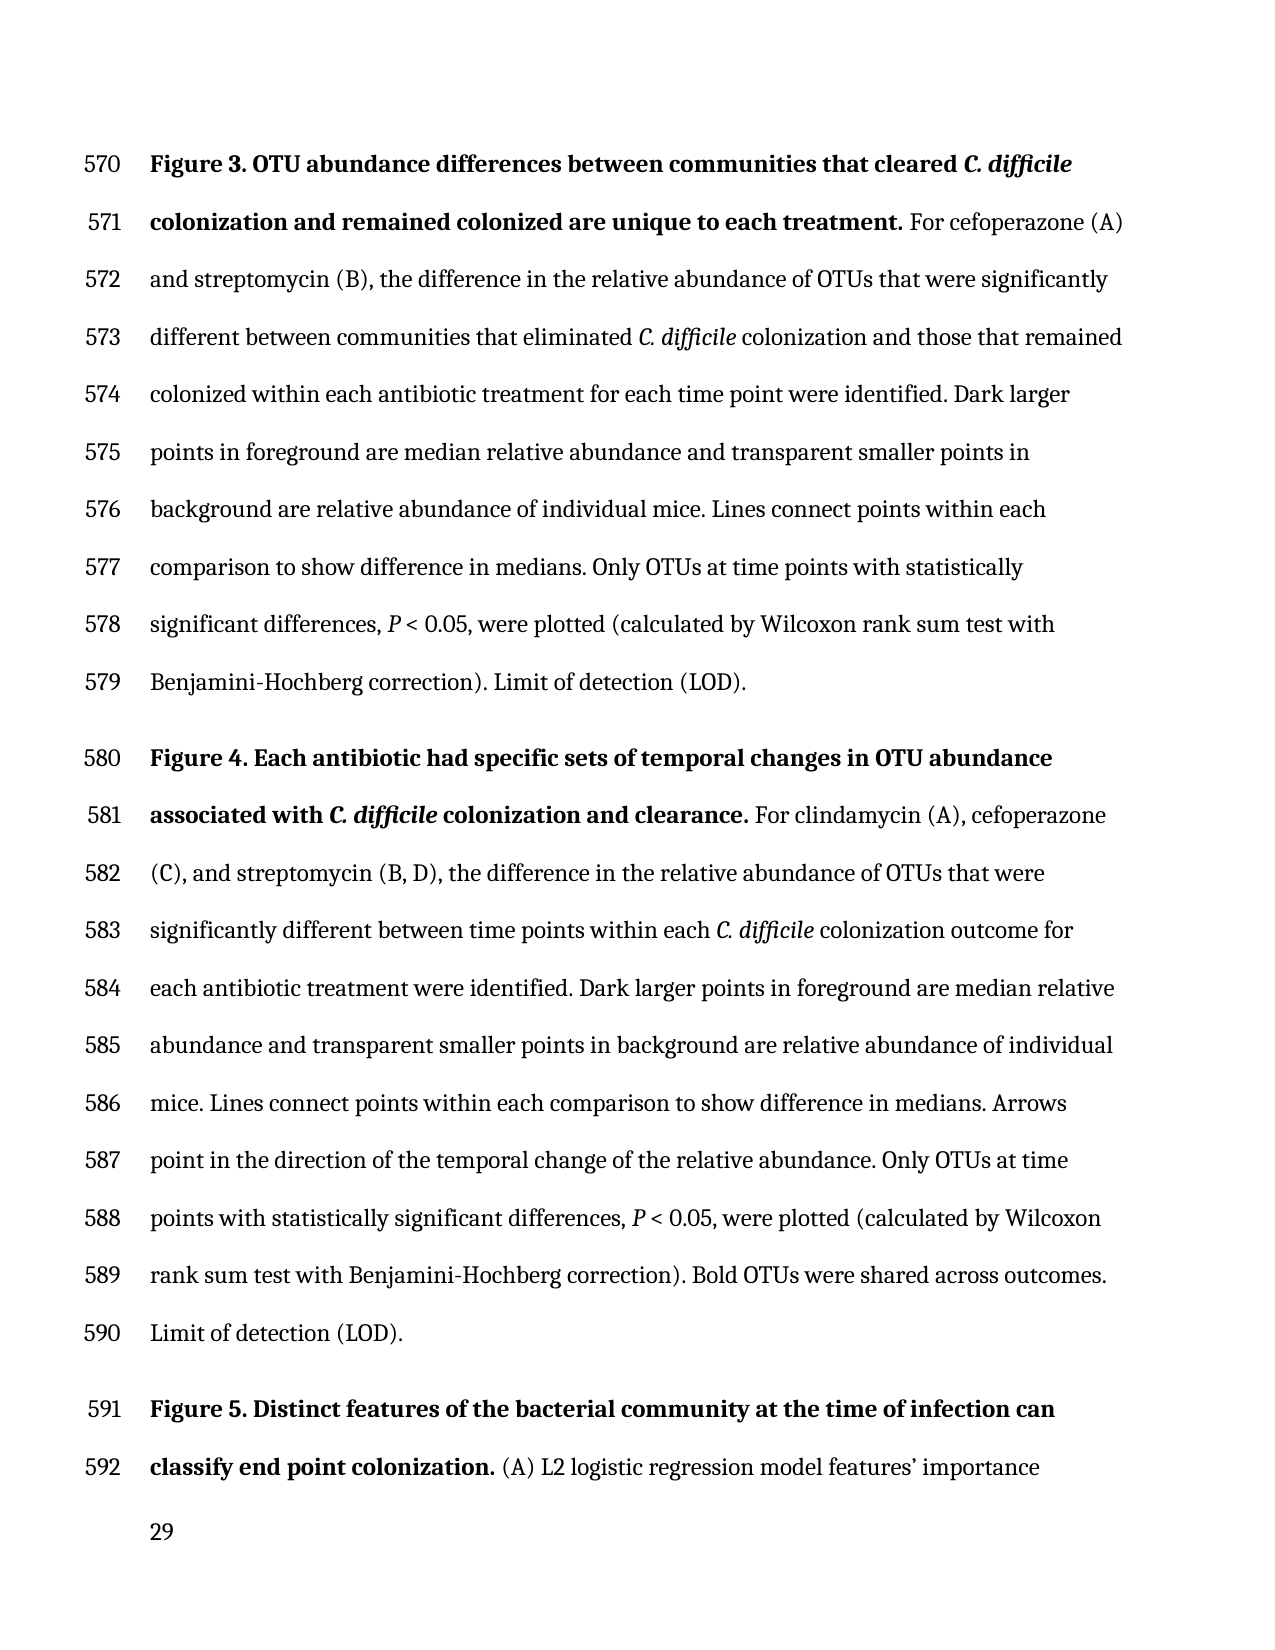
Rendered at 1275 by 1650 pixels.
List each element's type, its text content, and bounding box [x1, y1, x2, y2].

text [150, 1395, 1125, 1481]
text Figure 3. OTU abundance differences between communities that cleared C. difficile colonization and remained colonized are unique to each treatment. For cefoperazone (A) and streptomycin (B), the difference in the relative abundance of OTUs that were significantly different between communities that eliminated C. difficile colonization and those that remained colonized within each antibiotic treatment for each time point were identified. Dark larger points in foreground are median relative abundance and transparent smaller points in background are relative abundance of individual mice. Lines connect points within each comparison to show difference in medians. Only OTUs at time points with statistically significant differences, P < 0.05, were plotted (calculated by Wilcoxon rank sum test with Benjamini-Hochberg correction). Limit of detection (LOD). [150, 150, 1125, 696]
text Figure 4. Each antibiotic had specific sets of temporal changes in OTU abundance associated with C. difficile colonization and clearance. For clindamycin (A), cefoperazone (C), and streptomycin (B, D), the difference in the relative abundance of OTUs that were significantly different between time points within each C. difficile colonization outcome for each antibiotic treatment were identified. Dark larger points in foreground are median relative abundance and transparent smaller points in background are relative abundance of individual mice. Lines connect points within each comparison to show difference in medians. Arrows point in the direction of the temporal change of the relative abundance. Only OTUs at time points with statistically significant differences, P < 0.05, were plotted (calculated by Wilcoxon rank sum test with Benjamini-Hochberg correction). Bold OTUs were shared across outcomes. Limit of detection (LOD). [150, 744, 1125, 1347]
